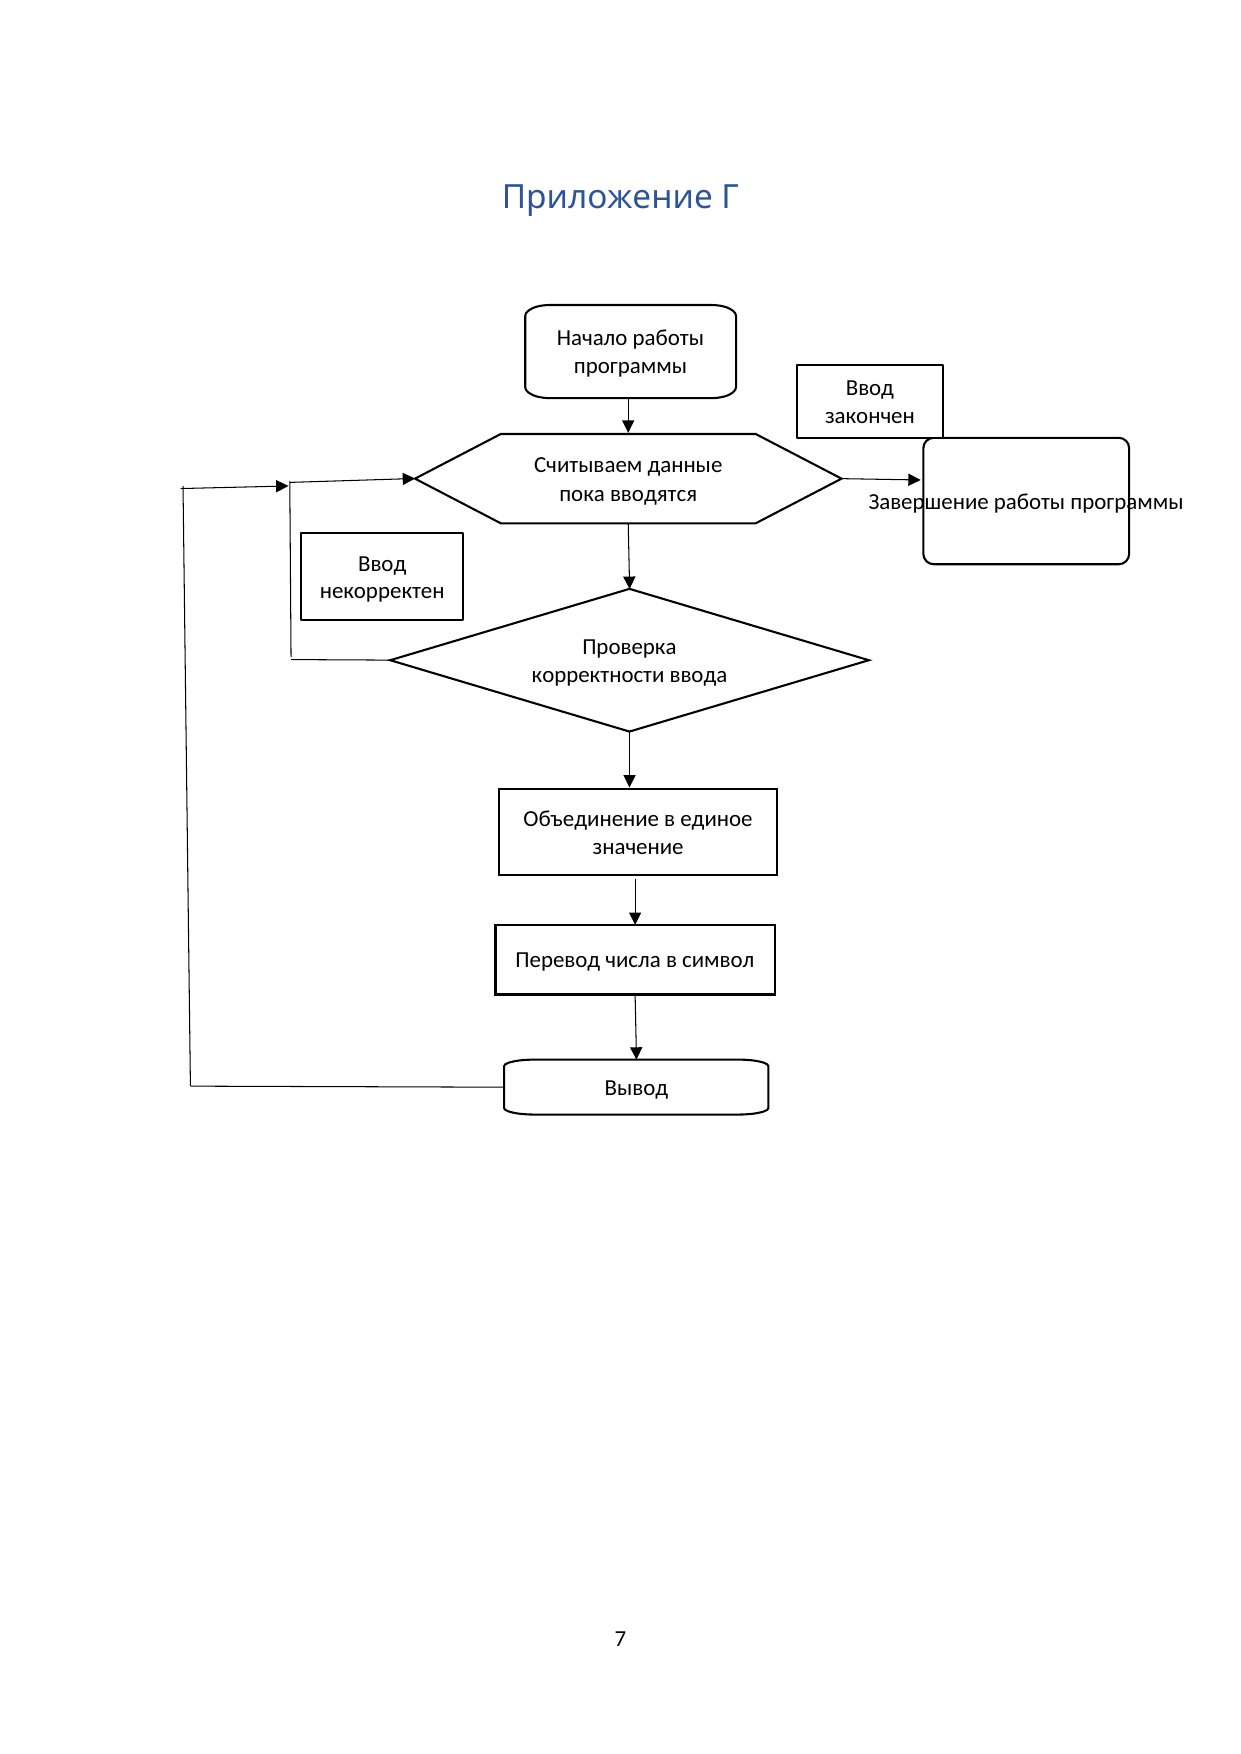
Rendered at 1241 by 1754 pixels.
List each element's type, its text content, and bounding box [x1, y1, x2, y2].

subtitle Приложение Г [59, 173, 1181, 219]
